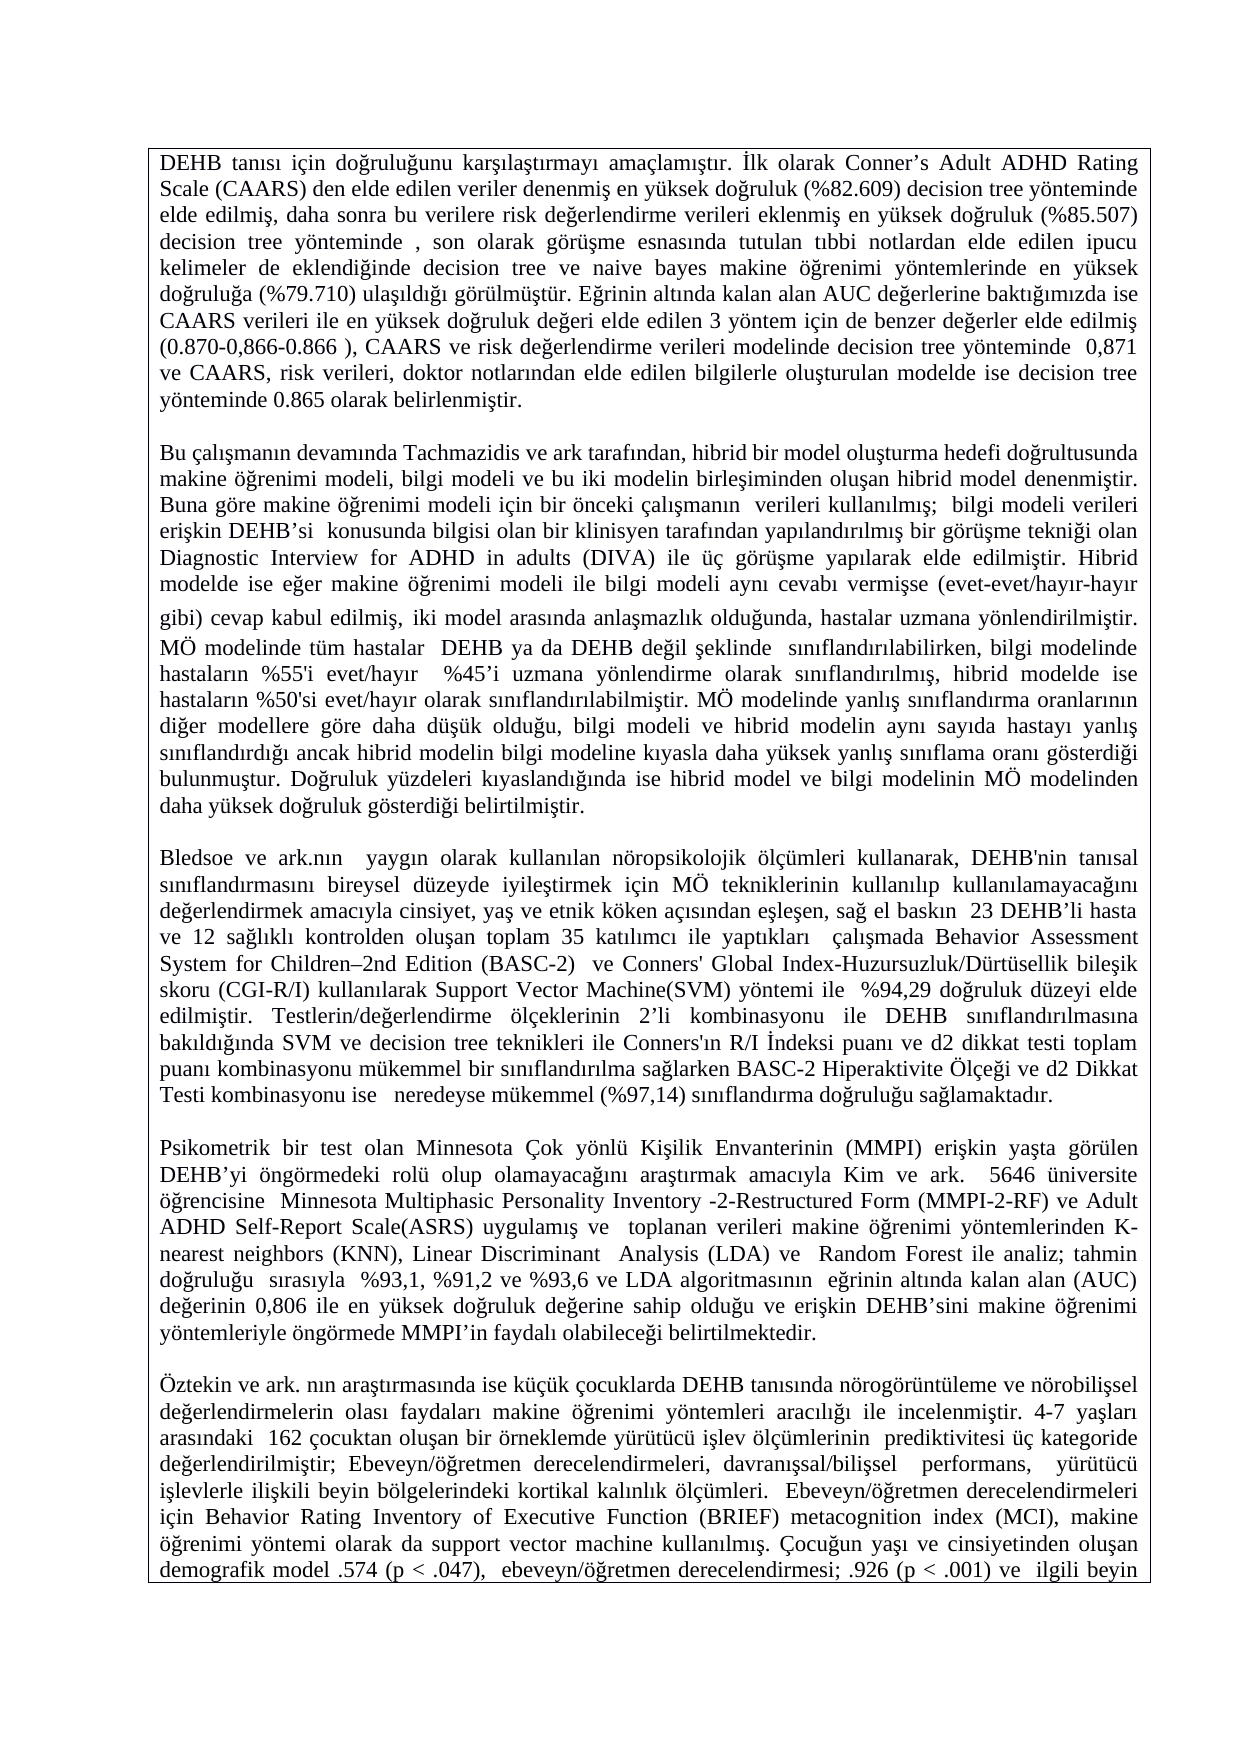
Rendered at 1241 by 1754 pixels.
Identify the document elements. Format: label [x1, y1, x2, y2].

table_cell [149, 149, 1150, 1582]
